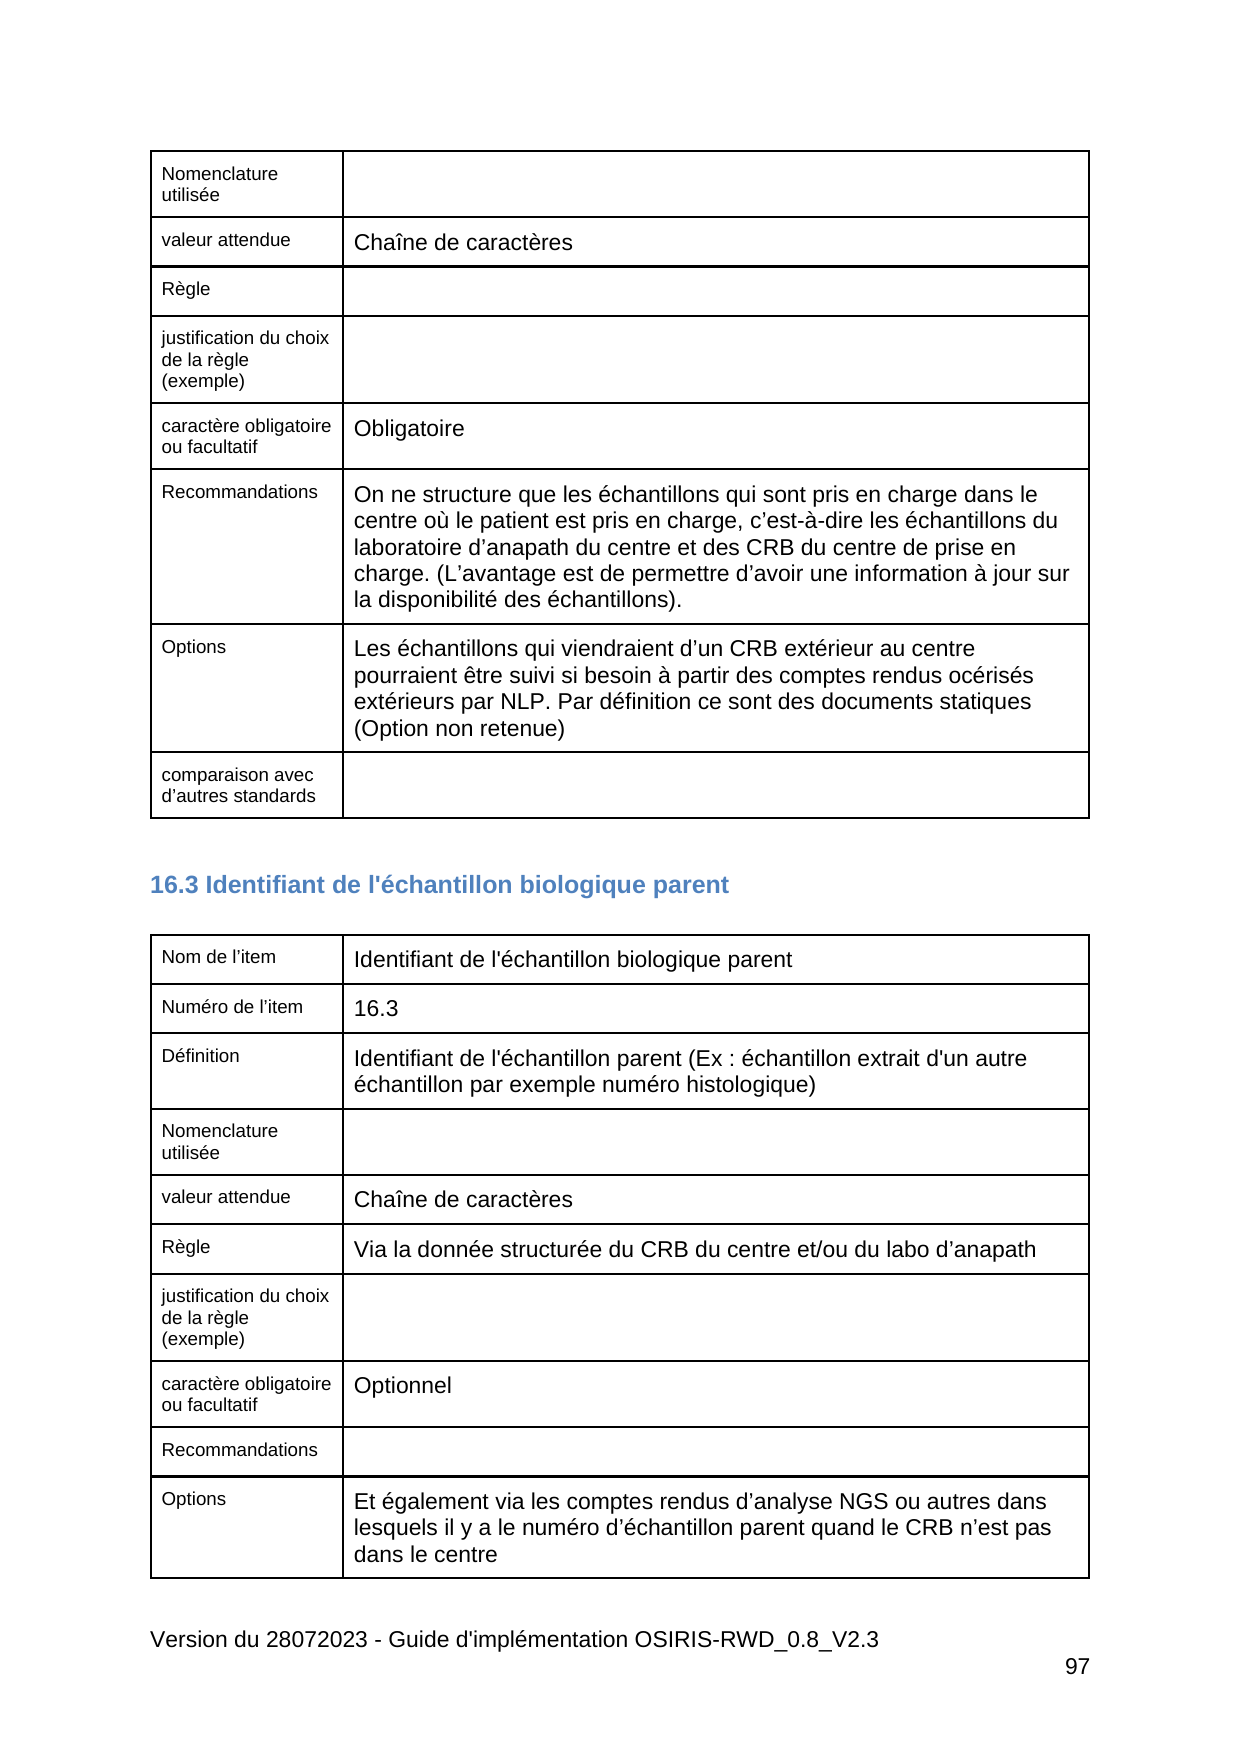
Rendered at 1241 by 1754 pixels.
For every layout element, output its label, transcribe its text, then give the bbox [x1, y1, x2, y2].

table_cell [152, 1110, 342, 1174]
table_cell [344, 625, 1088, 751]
subtitle 16.3 Identifiant de l'échantillon biologique parent [150, 870, 1090, 899]
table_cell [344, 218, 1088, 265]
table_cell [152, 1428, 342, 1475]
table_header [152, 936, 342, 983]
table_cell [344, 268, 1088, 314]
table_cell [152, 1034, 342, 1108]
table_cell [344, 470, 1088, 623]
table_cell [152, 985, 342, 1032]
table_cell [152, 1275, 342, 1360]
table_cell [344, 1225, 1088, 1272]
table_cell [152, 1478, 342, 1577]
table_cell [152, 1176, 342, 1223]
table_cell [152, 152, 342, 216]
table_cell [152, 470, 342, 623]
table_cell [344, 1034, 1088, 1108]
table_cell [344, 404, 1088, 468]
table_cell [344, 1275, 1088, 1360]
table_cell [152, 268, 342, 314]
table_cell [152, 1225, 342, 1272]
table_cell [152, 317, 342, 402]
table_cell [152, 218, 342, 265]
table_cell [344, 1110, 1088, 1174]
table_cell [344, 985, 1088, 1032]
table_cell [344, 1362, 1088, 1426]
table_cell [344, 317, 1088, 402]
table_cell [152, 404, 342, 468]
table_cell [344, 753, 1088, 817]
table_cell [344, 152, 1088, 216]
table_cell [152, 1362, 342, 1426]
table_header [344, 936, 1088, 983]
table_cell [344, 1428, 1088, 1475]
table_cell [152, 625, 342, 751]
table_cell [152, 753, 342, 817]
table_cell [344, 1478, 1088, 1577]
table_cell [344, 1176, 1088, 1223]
